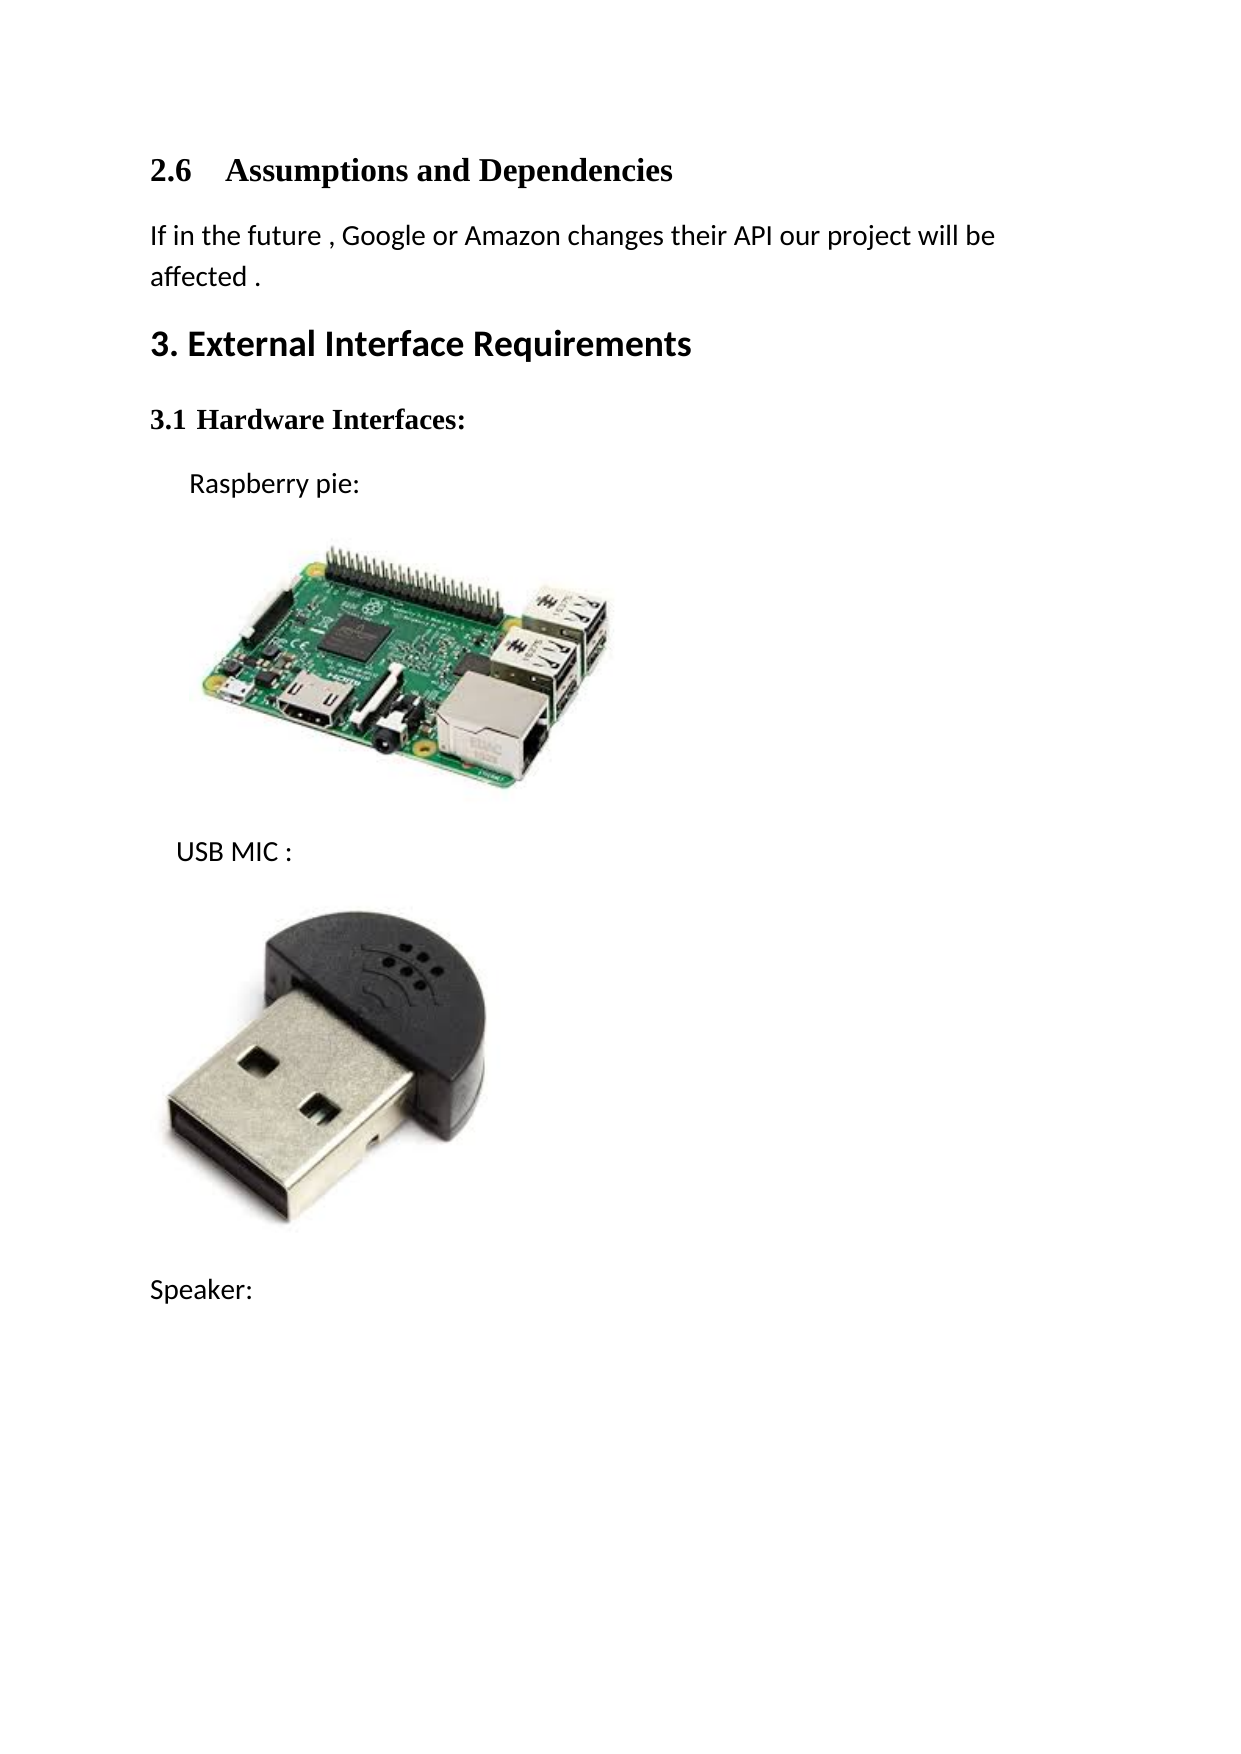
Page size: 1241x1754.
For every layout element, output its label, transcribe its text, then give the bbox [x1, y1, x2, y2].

text If in the future , Google or Amazon changes their API our project will be affected . [150, 217, 1090, 294]
subtitle Assumptions and Dependencies [150, 150, 1090, 188]
picture [189, 526, 627, 808]
picture [150, 894, 502, 1247]
list External Interface Requirements [150, 320, 1090, 366]
subtitle Hardware Interfaces: [150, 402, 1090, 436]
text Speaker: [150, 1271, 1090, 1307]
text Raspberry pie: [189, 465, 1090, 500]
text USB MIC : [150, 833, 1090, 868]
